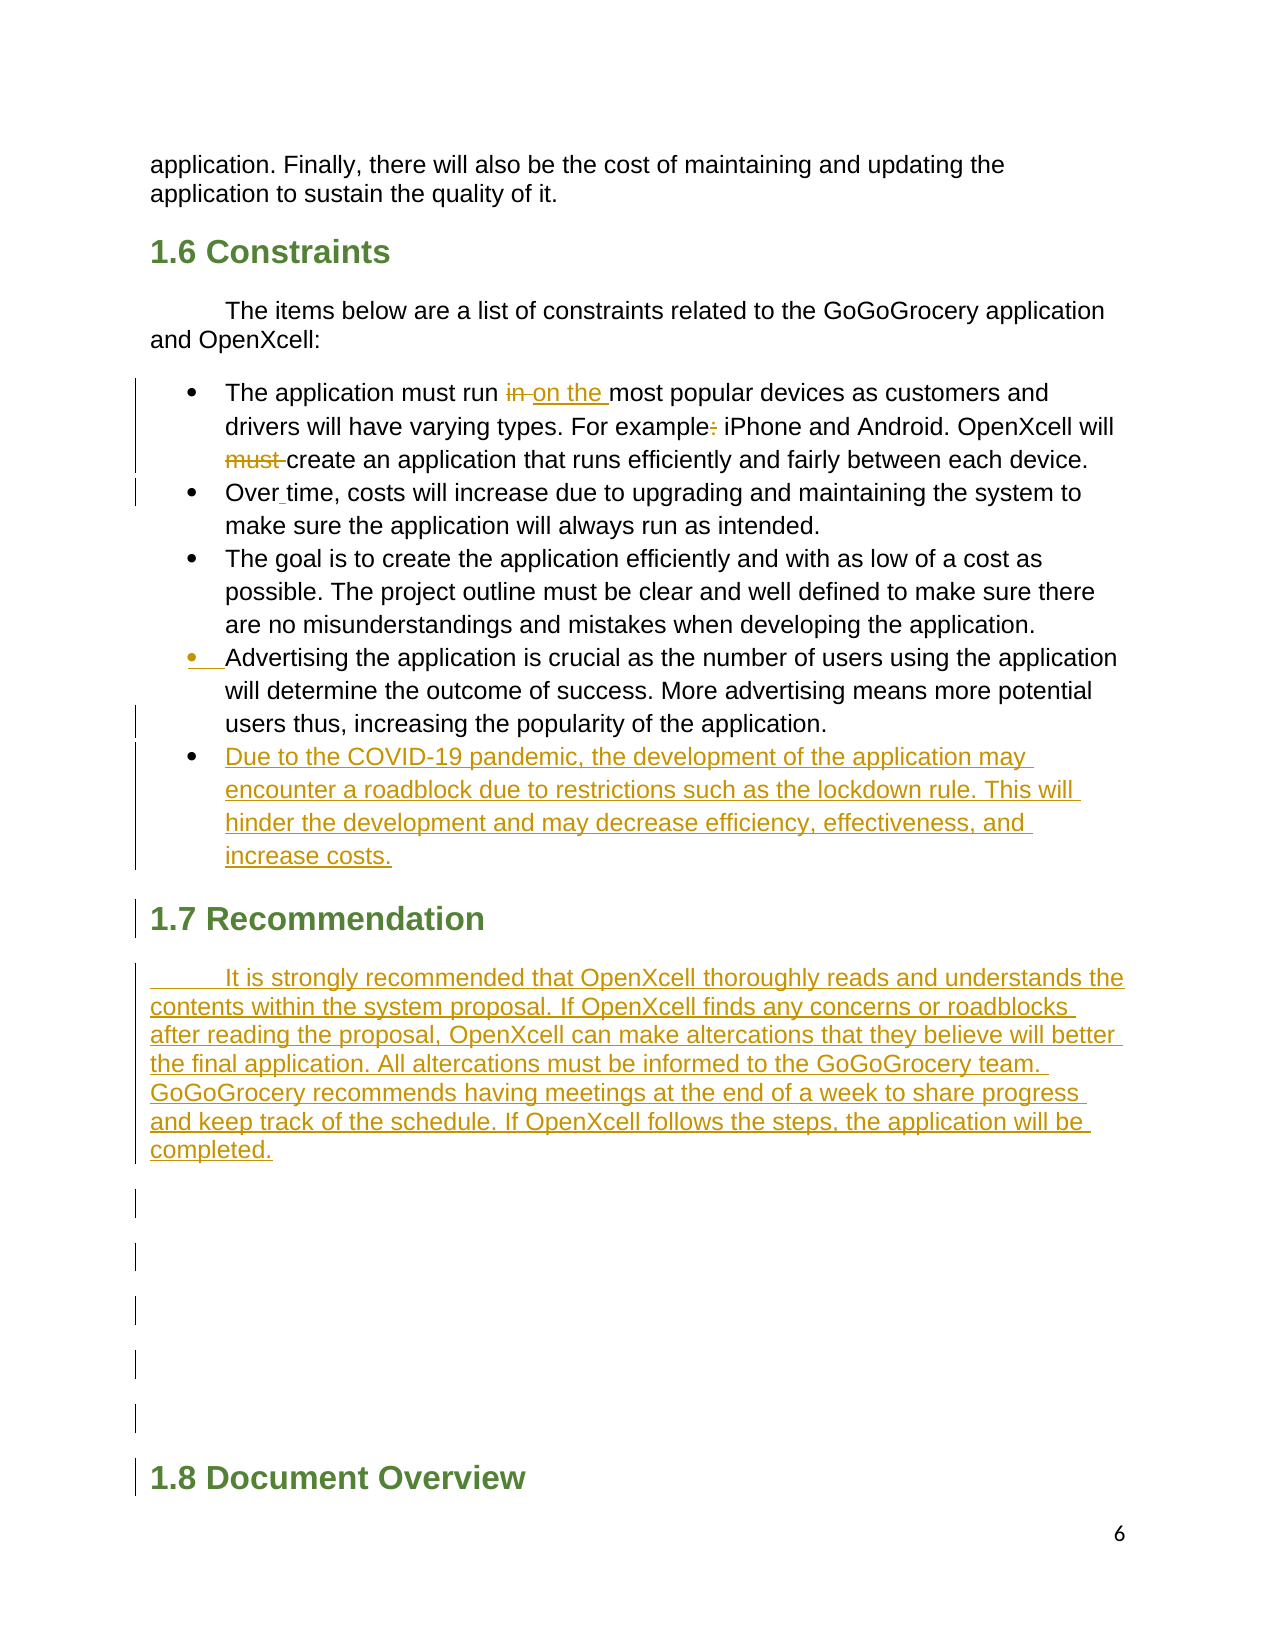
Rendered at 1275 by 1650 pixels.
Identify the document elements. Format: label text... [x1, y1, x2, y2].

text 1.8 Document Overview [150, 1458, 1125, 1496]
list Advertising the application is crucial as the number of users using the application will determine the outcome of success. More advertising means more potential users thus, increasing the popularity of the application. [187, 643, 1125, 738]
text 1.7 Recommendation [150, 899, 1125, 938]
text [150, 150, 1125, 207]
list Overtime, costs will increase due to upgrading and maintaining the system to make sure the application will always run as intended. [187, 478, 1125, 539]
list The goal is to create the application efficiently and with as low of a cost as possible. The project outline must be clear and well defined to make sure there are no misunderstandings and mistakes when developing the application. [187, 544, 1125, 639]
list The application must run most popular devices as customers and drivers will have varying types. For example iPhone and Android. OpenXcell will create an application that runs efficiently and fairly between each device. [187, 378, 1125, 473]
text The items below are a list of constraints related to the GoGoGrocery application and OpenXcell: [150, 296, 1125, 353]
text 1.6 Constraints [150, 232, 1125, 271]
